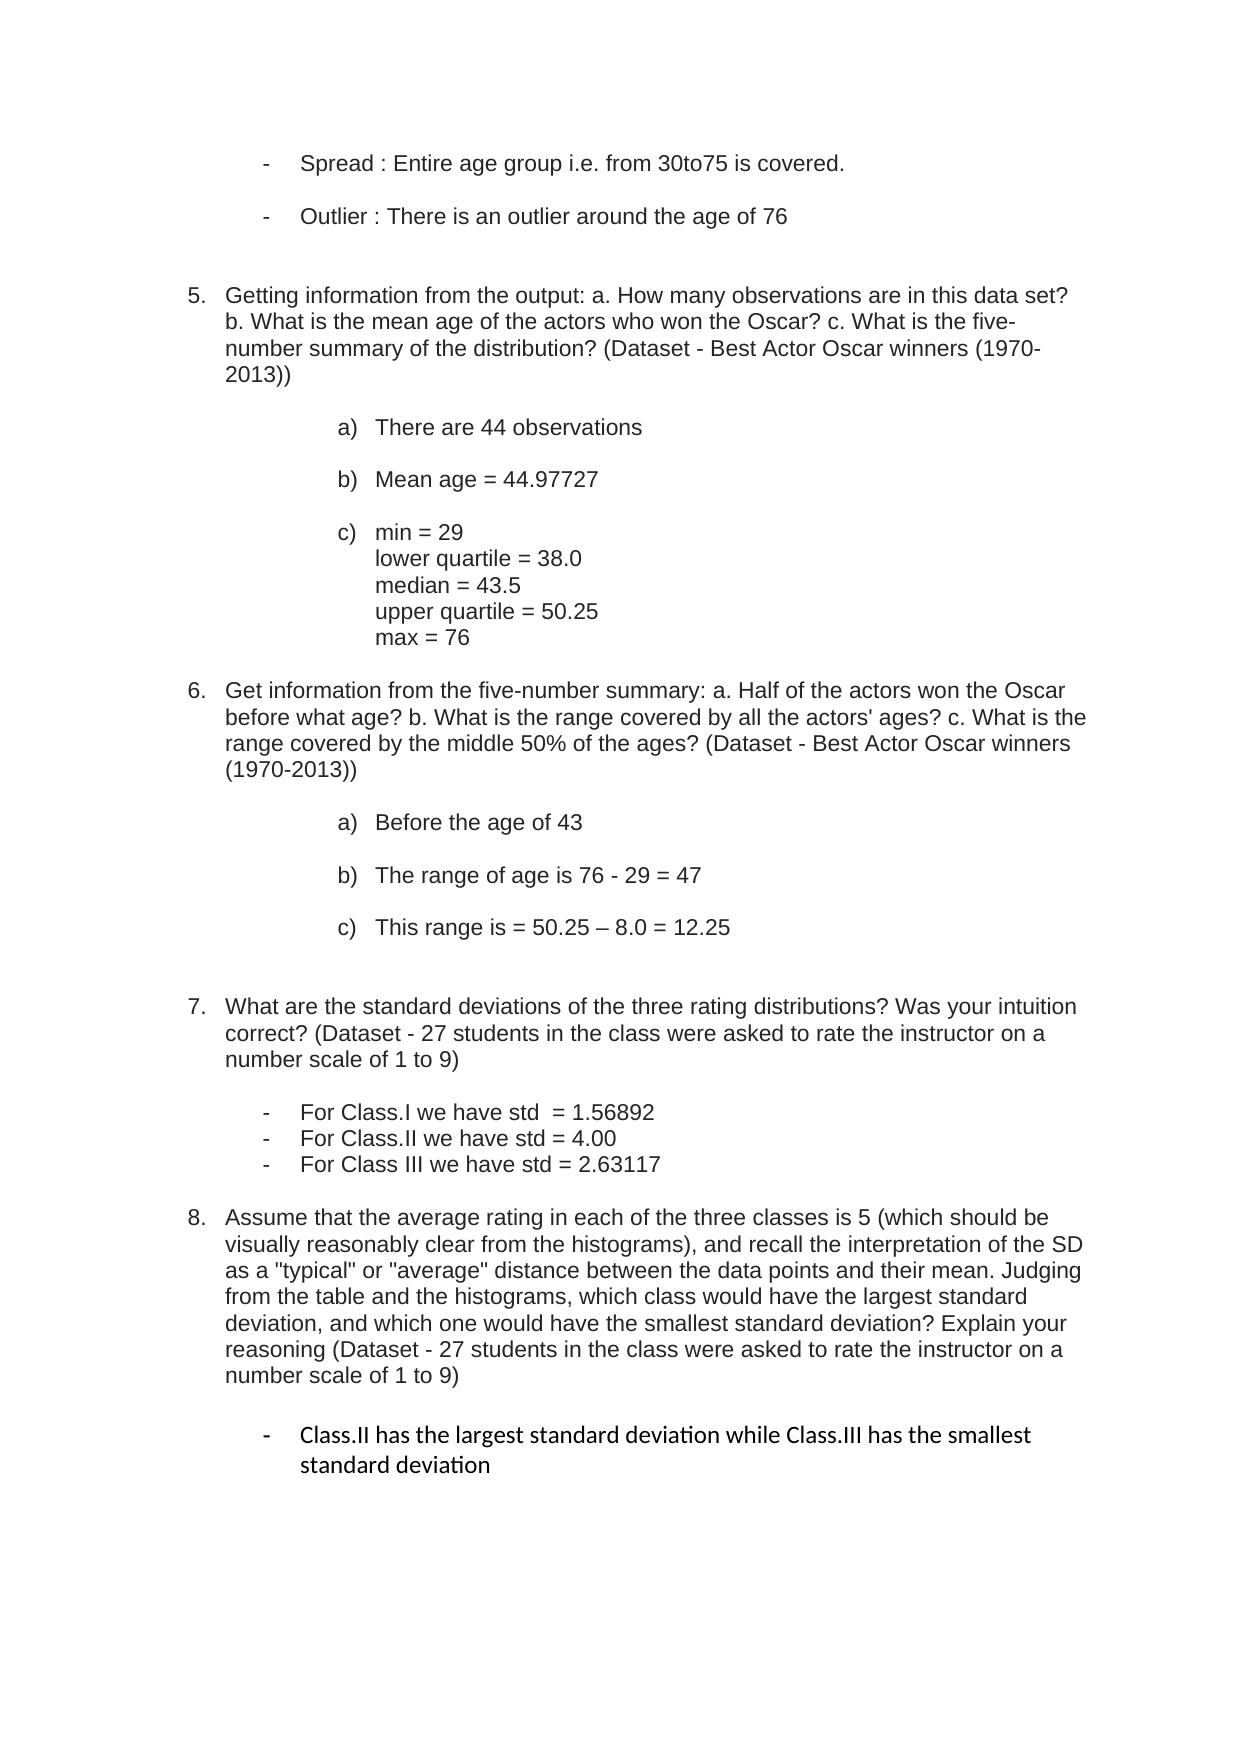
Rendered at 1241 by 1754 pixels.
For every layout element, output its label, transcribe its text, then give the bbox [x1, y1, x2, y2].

list For Class III we have std = 2.63117 [262, 1151, 1090, 1178]
list lower quartile = 38.0 [375, 545, 1090, 572]
list There are 44 observations [337, 413, 1090, 440]
list upper quartile = 50.25 [375, 598, 1090, 624]
list What are the standard deviations of the three rating distributions? Was your intuition correct? (Dataset - 27 students in the class were asked to rate the instructor on a number scale of 1 to 9) [187, 993, 1090, 1072]
list max = 76 [375, 624, 1090, 651]
list Assume that the average rating in each of the three classes is 5 (which should be visually reasonably clear from the histograms), and recall the interpretation of the SD as a "typical" or "average" distance between the data points and their mean. Judging from the table and the histograms, which class would have the largest standard deviation, and which one would have the smallest standard deviation? Explain your reasoning (Dataset - 27 students in the class were asked to rate the instructor on a number scale of 1 to 9) [187, 1204, 1090, 1389]
list This range is = 50.25 – 8.0 = 12.25 [337, 914, 1090, 941]
list median = 43.5 [375, 572, 1090, 598]
list Getting information from the output: a. How many observations are in this data set? b. What is the mean age of the actors who won the Oscar? c. What is the five-number summary of the distribution? (Dataset - Best Actor Oscar winners (1970-2013)) [187, 282, 1090, 387]
list The range of age is 76 - 29 = 47 [337, 862, 1090, 888]
list Get information from the five-number summary: a. Half of the actors won the Oscar before what age? b. What is the range covered by all the actors' ages? c. What is the range covered by the middle 50% of the ages? (Dataset - Best Actor Oscar winners (1970-2013)) [187, 677, 1090, 782]
list Outlier : There is an outlier around the age of 76 [262, 203, 1090, 229]
list For Class.II we have std = 4.00 [262, 1125, 1090, 1151]
list For Class.I we have std = 1.56892 [262, 1099, 1090, 1125]
list Before the age of 43 [337, 809, 1090, 835]
list Spread : Entire age group i.e. from 30to75 is covered. [262, 150, 1090, 176]
list Mean age = 44.97727 [337, 466, 1090, 493]
list min = 29 [337, 519, 1090, 545]
list Class.II has the largest standard deviation while Class.III has the smallest standard deviation [262, 1419, 1090, 1480]
